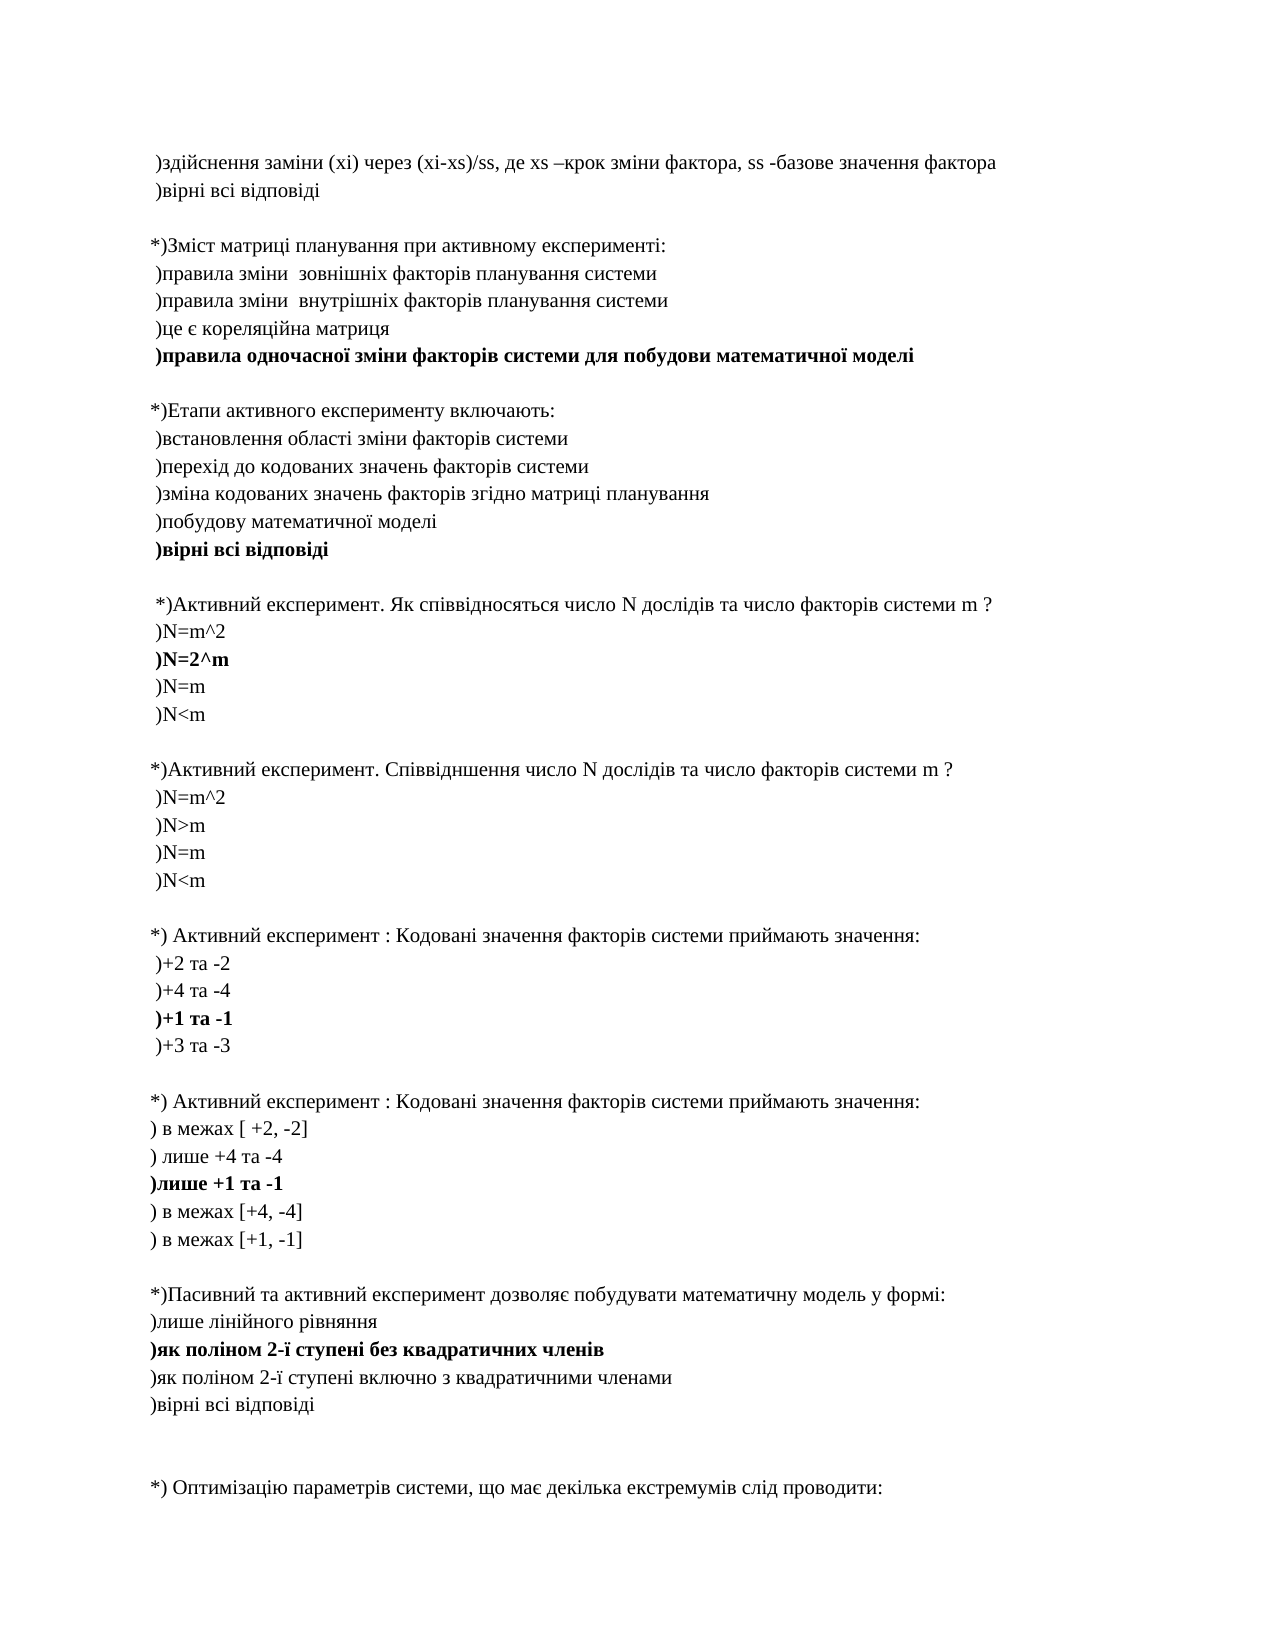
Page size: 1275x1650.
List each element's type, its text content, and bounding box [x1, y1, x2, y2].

text )+4 та -4 [150, 978, 1125, 1002]
text )правила зміни зовнішніх факторів планування системи [150, 260, 1125, 284]
text )здійснення заміни (xi) через (xi-xs)/ss, де xs –крок зміни фактора, ss -базове значення фактора [150, 150, 1125, 174]
text *) Активний експеримент : Кодовані значення факторів системи приймають значення: [150, 923, 1125, 947]
text )вірні всі відповіді [150, 178, 1125, 202]
text )N=m^2 [150, 785, 1125, 809]
text )правила зміни внутрішніх факторів планування системи [150, 288, 1125, 312]
text *)Етапи активного експерименту включають: [150, 398, 1125, 422]
text )N=2^m [150, 647, 1125, 671]
text )зміна кодованих значень факторів згідно матриці планування [150, 481, 1125, 505]
text *)Активний експеримент. Як співвідносяться число N дослідів та число факторів системи m ? [150, 592, 1125, 616]
text )правила одночасної зміни факторів системи для побудови математичної моделі [150, 343, 1125, 367]
text )вірні всі відповіді [150, 1392, 1125, 1416]
text )як поліном 2-ї ступені включно з квадратичними членами [150, 1364, 1125, 1389]
text *)Зміст матриці планування при активному експерименті: [150, 233, 1125, 257]
text )N>m [150, 812, 1125, 837]
text )+3 та -3 [150, 1033, 1125, 1057]
text ) в межах [+4, -4] [150, 1199, 1125, 1223]
text *) Активний експеримент : Кодовані значення факторів системи приймають значення: [150, 1088, 1125, 1113]
text ) в межах [ +2, -2] [150, 1116, 1125, 1140]
text )лише лінійного рівняння [150, 1309, 1125, 1333]
text )+1 та -1 [150, 1006, 1125, 1030]
text )N=m^2 [150, 619, 1125, 643]
text )побудову математичної моделі [150, 509, 1125, 533]
text )N=m [150, 840, 1125, 864]
text ) в межах [+1, -1] [150, 1227, 1125, 1251]
text )встановлення області зміни факторів системи [150, 426, 1125, 450]
text )це є кореляційна матриця [150, 316, 1125, 340]
text *)Активний експеримент. Співвідншення число N дослідів та число факторів системи m ? [150, 757, 1125, 781]
text )лише +1 та -1 [150, 1171, 1125, 1195]
text )+2 та -2 [150, 951, 1125, 974]
text )N=m [150, 674, 1125, 698]
text ) лише +4 та -4 [150, 1144, 1125, 1168]
text )N<m [150, 702, 1125, 726]
text *) Оптимізацію параметрів системи, що має декілька екстремумів слід проводити: [150, 1475, 1125, 1499]
text )N<m [150, 868, 1125, 892]
text )як поліном 2-ї ступені без квадратичних членів [150, 1337, 1125, 1361]
text )перехід до кодованих значень факторів системи [150, 454, 1125, 478]
text *)Пасивний та активний експеримент дозволяє побудувати математичну модель у формі: [150, 1282, 1125, 1306]
text )вірні всі відповіді [150, 536, 1125, 561]
